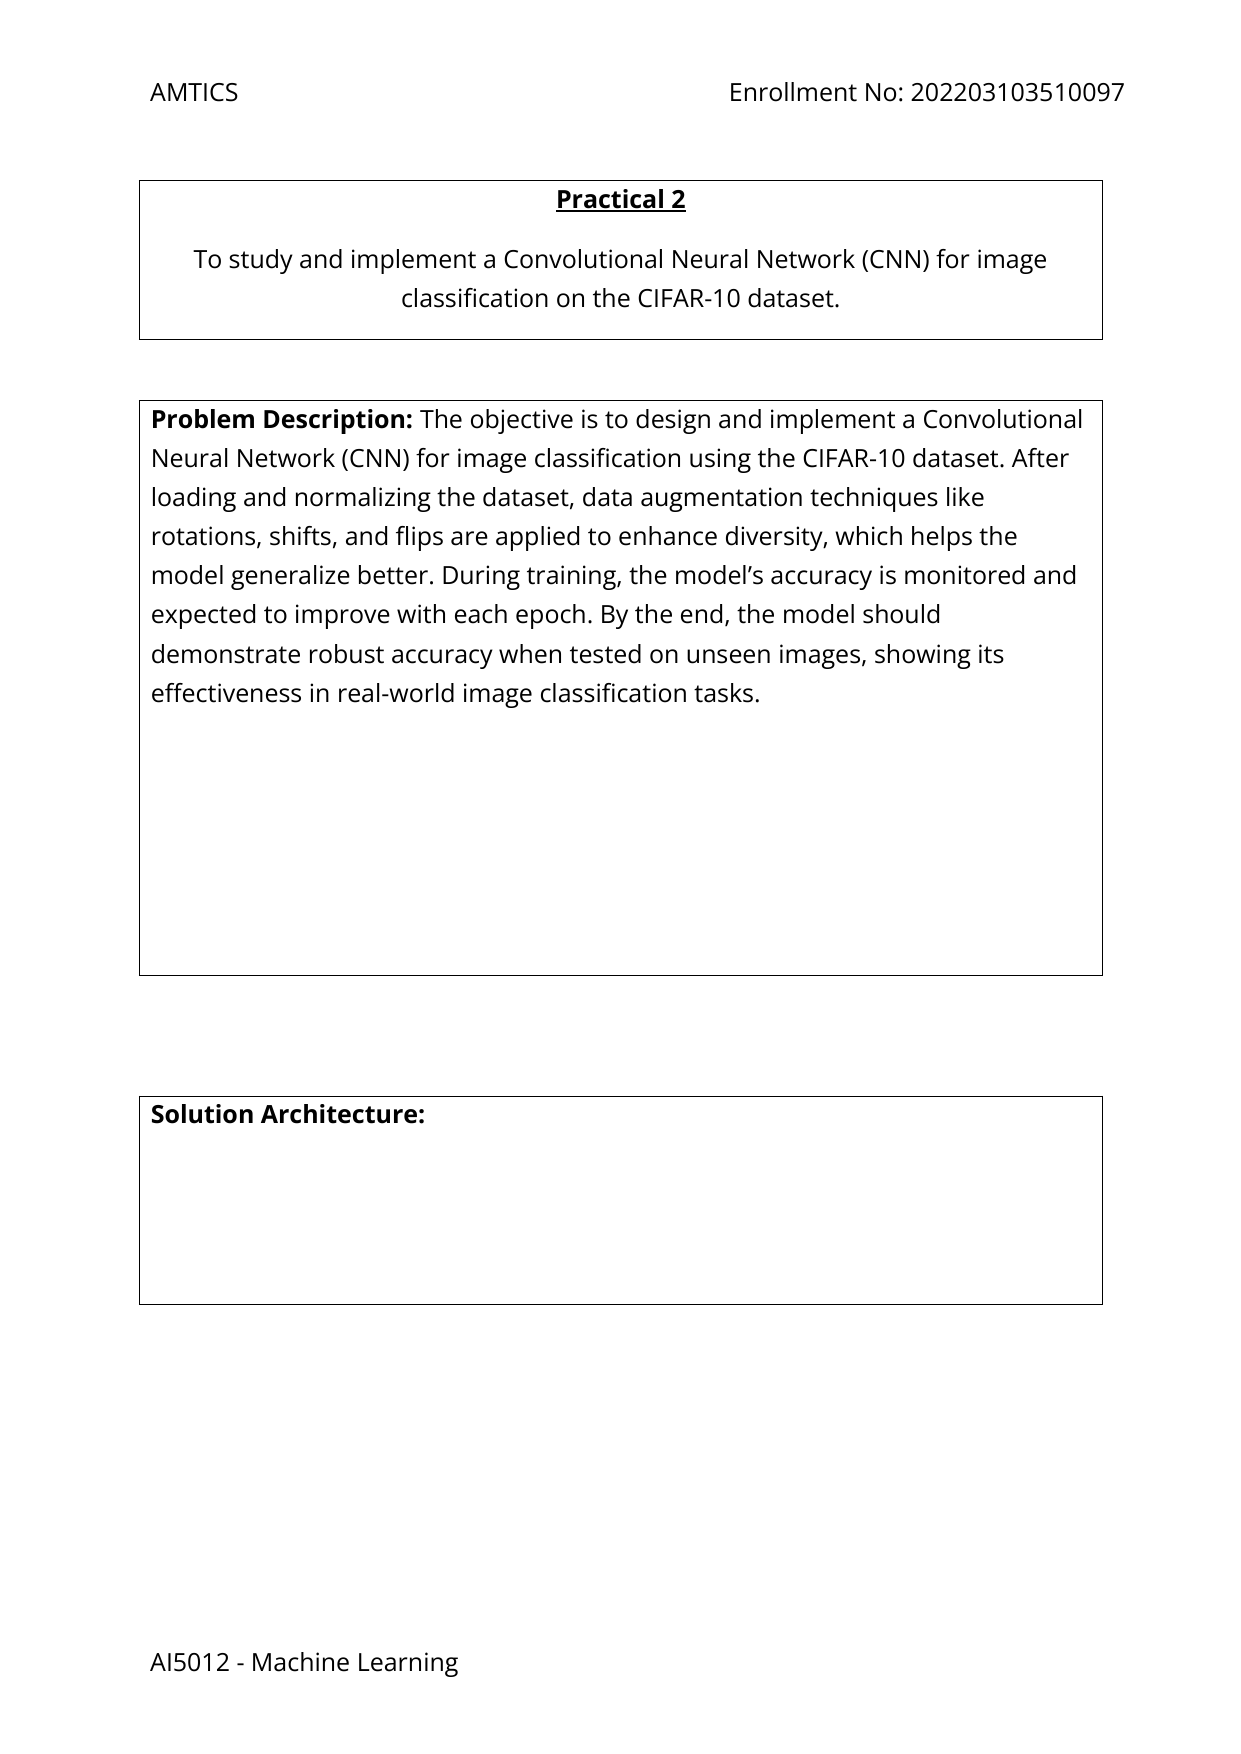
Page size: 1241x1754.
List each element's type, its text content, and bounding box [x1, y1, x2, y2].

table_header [140, 1097, 1102, 1304]
table_header Practical 2 To study and implement a Convolutional Neural Network (CNN) for image classification on the CIFAR-10 dataset. [140, 181, 1102, 339]
table_header Problem Description: The objective is to design and implement a Convolutional Neural Network (CNN) for image classification using the CIFAR-10 dataset. After loading and normalizing the dataset, data augmentation techniques like rotations, shifts, and flips are applied to enhance diversity, which helps the model generalize better. During training, the model’s accuracy is monitored and expected to improve with each epoch. By the end, the model should demonstrate robust accuracy when tested on unseen images, showing its effectiveness in real-world image classification tasks. [140, 401, 1102, 974]
